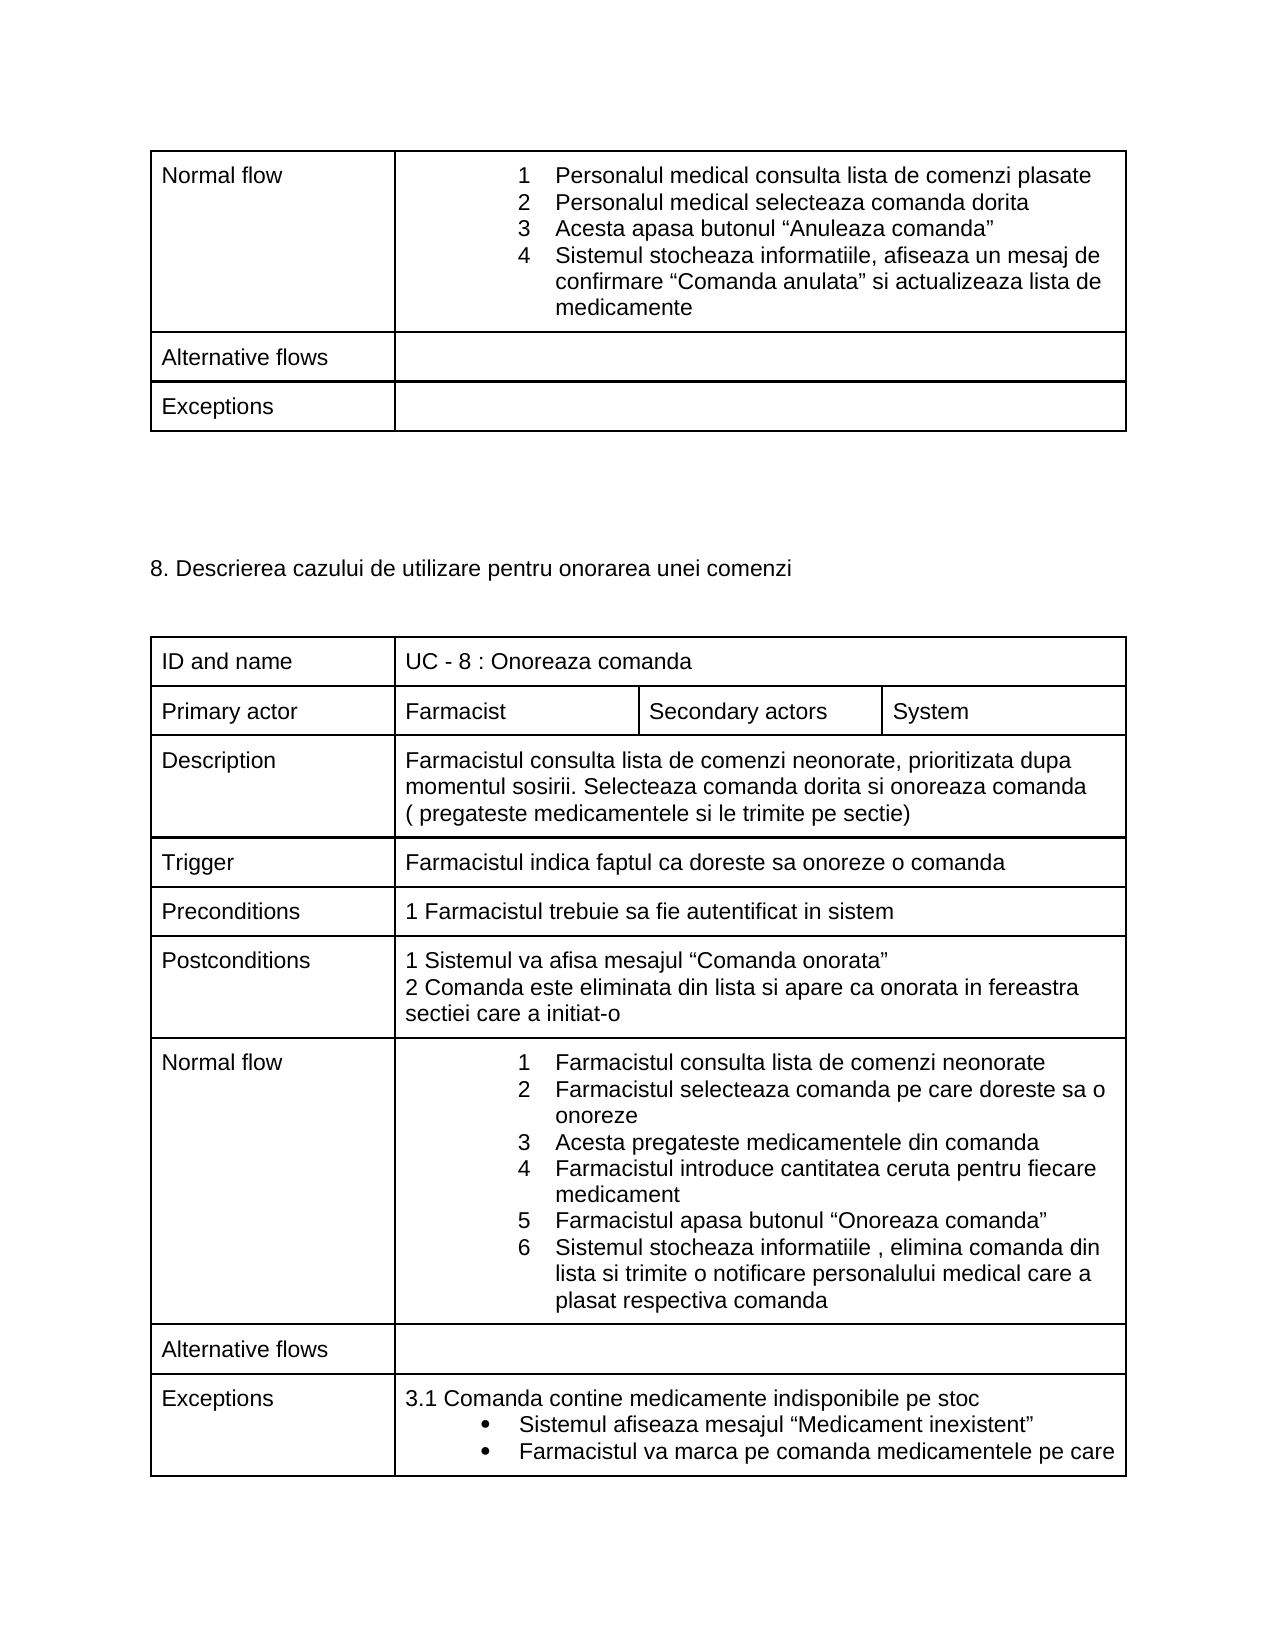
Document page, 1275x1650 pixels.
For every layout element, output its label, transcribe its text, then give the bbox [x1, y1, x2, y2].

table_cell 1 Farmacistul trebuie sa fie autentificat in sistem [396, 888, 1125, 935]
table_cell 1 Sistemul va afisa mesajul “Comanda onorata” 2 Comanda este eliminata din lista si apare ca onorata in fereastra sectiei care a initiat-o [396, 937, 1125, 1037]
table_cell Farmacistul indica faptul ca doreste sa onoreze o comanda [396, 839, 1125, 886]
table_cell Postconditions [152, 937, 394, 1037]
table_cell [396, 1375, 1125, 1474]
table_cell Farmacistul consulta lista de comenzi neonorate Farmacistul selecteaza comanda pe care doreste sa o onoreze Acesta pregateste medicamentele din comanda Farmacistul introduce cantitatea ceruta pentru fiecare medicament Farmacistul apasa butonul “Onoreaza comanda” Sistemul stocheaza informatiile , elimina comanda din lista si trimite o notificare personalului medical care a plasat respectiva comanda [396, 1039, 1125, 1323]
table_cell Farmacistul consulta lista de comenzi neonorate, prioritizata dupa momentul sosirii. Selecteaza comanda dorita si onoreaza comanda ( pregateste medicamentele si le trimite pe sectie) [396, 736, 1125, 836]
table_cell [396, 333, 1125, 380]
table_header ID and name [152, 638, 394, 685]
table_cell Normal flow [152, 152, 394, 331]
table_cell Normal flow [152, 1039, 394, 1323]
table_cell System [883, 687, 1125, 734]
table_cell Secondary actors [640, 687, 881, 734]
table_cell [396, 383, 1125, 429]
table_cell Farmacist [396, 687, 638, 734]
table_cell [396, 1325, 1125, 1373]
text 8. Descrierea cazului de utilizare pentru onorarea unei comenzi [150, 554, 1125, 581]
table_cell Exceptions [152, 383, 394, 429]
table_cell Preconditions [152, 888, 394, 935]
table_cell Description [152, 736, 394, 836]
table_cell Personalul medical consulta lista de comenzi plasate Personalul medical selecteaza comanda dorita Acesta apasa butonul “Anuleaza comanda” Sistemul stocheaza informatiile, afiseaza un mesaj de confirmare “Comanda anulata” si actualizeaza lista de medicamente [396, 152, 1125, 331]
table_cell Alternative flows [152, 333, 394, 380]
table_cell Alternative flows [152, 1325, 394, 1373]
table_cell Primary actor [152, 687, 394, 734]
table_cell Exceptions [152, 1375, 394, 1474]
table_cell Trigger [152, 839, 394, 886]
table_header UC - 8 : Onoreaza comanda [396, 638, 1125, 685]
